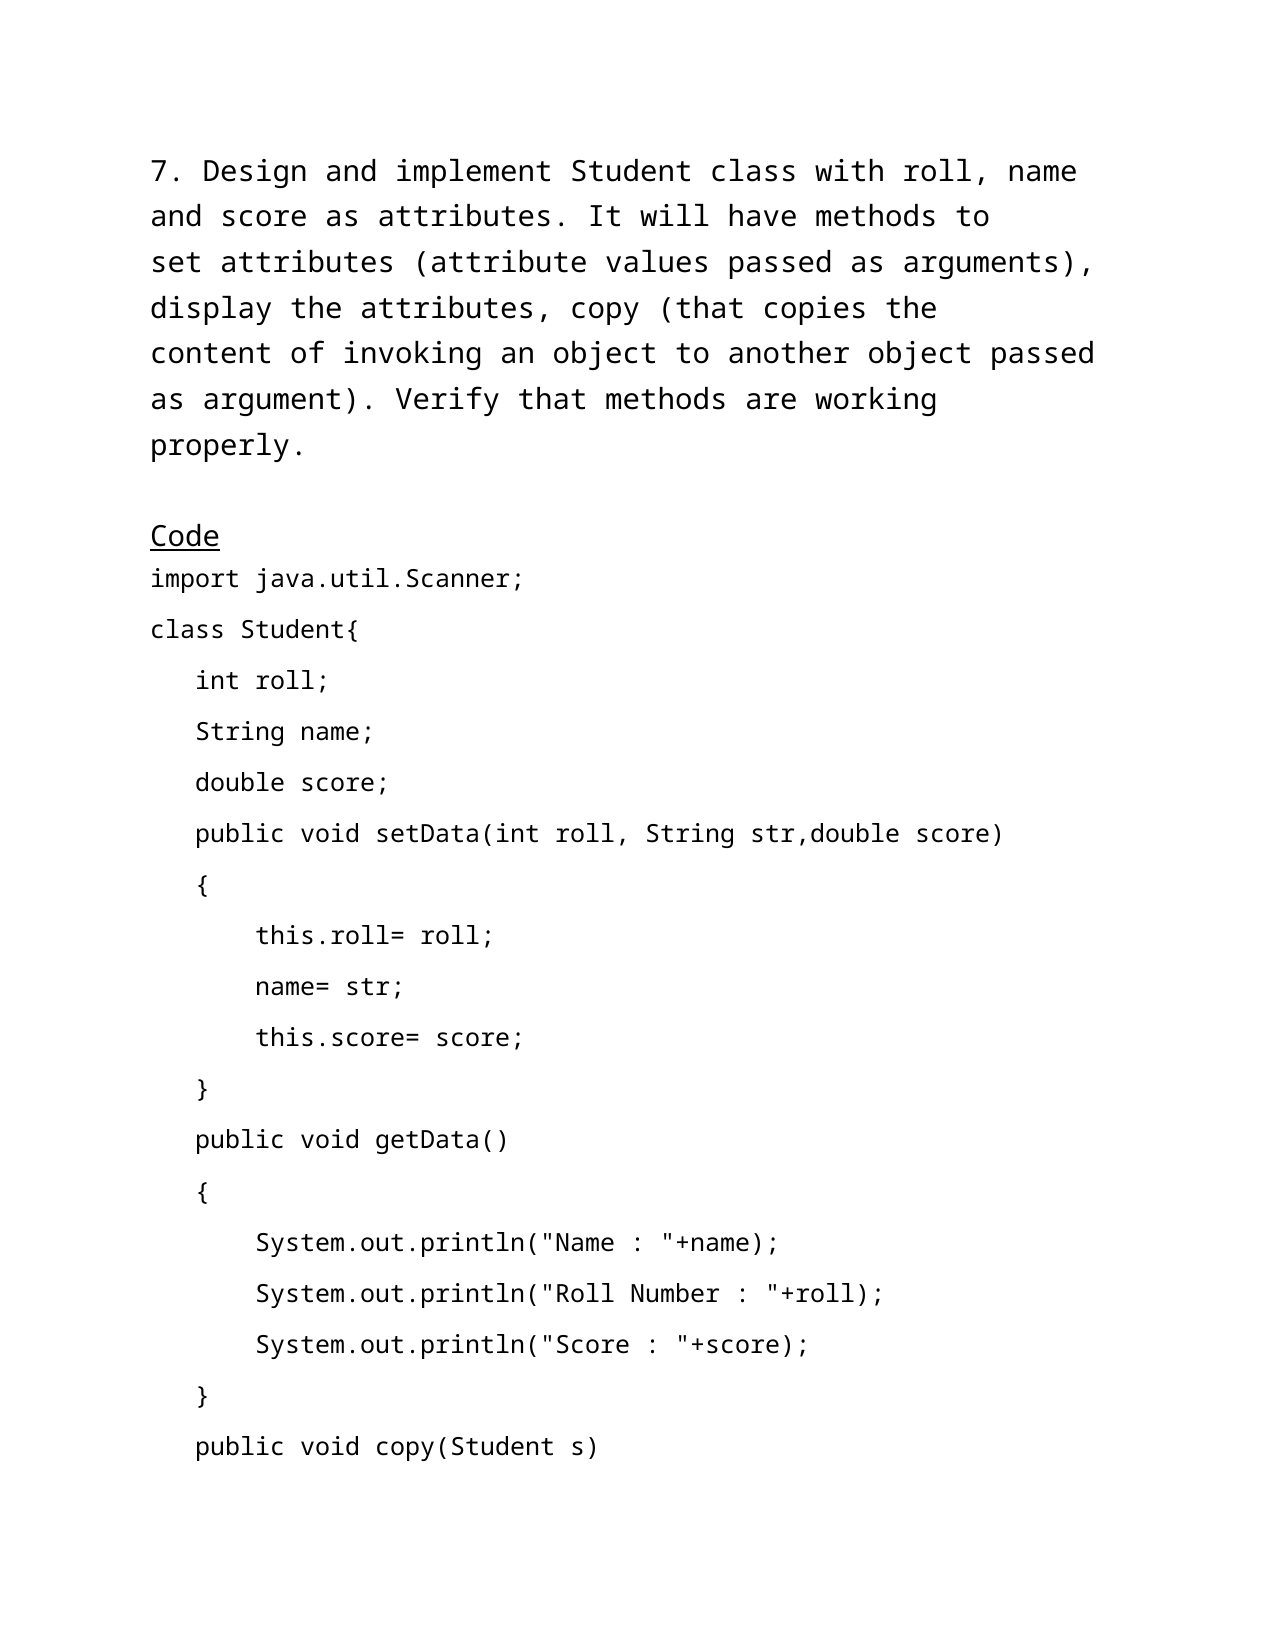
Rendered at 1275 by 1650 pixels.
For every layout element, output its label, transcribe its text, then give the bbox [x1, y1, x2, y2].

text this.score= score; [150, 1020, 1125, 1054]
text System.out.println("Name : "+name); [150, 1224, 1125, 1258]
text class Student{ [150, 612, 1125, 646]
text 7. Design and implement Student class with roll, name and score as attributes. It will have methods to [150, 150, 1125, 235]
text name= str; [150, 969, 1125, 1003]
text public void getData() [150, 1122, 1125, 1156]
text String name; [150, 714, 1125, 748]
text } [150, 1377, 1125, 1411]
text } [150, 1071, 1125, 1105]
text System.out.println("Score : "+score); [150, 1326, 1125, 1360]
text public void copy(Student s) [150, 1428, 1125, 1462]
text set attributes (attribute values passed as arguments), display the attributes, copy (that copies the [150, 241, 1125, 327]
text int roll; [150, 663, 1125, 697]
text double score; [150, 765, 1125, 799]
text public void setData(int roll, String str,double score) [150, 816, 1125, 850]
text { [150, 1173, 1125, 1207]
text this.roll= roll; [150, 918, 1125, 952]
text { [150, 867, 1125, 901]
text properly. [150, 424, 1125, 463]
text Code [150, 515, 1125, 555]
text import java.util.Scanner; [150, 561, 1125, 595]
text content of invoking an object to another object passed as argument). Verify that methods are working [150, 332, 1125, 418]
text System.out.println("Roll Number : "+roll); [150, 1275, 1125, 1309]
